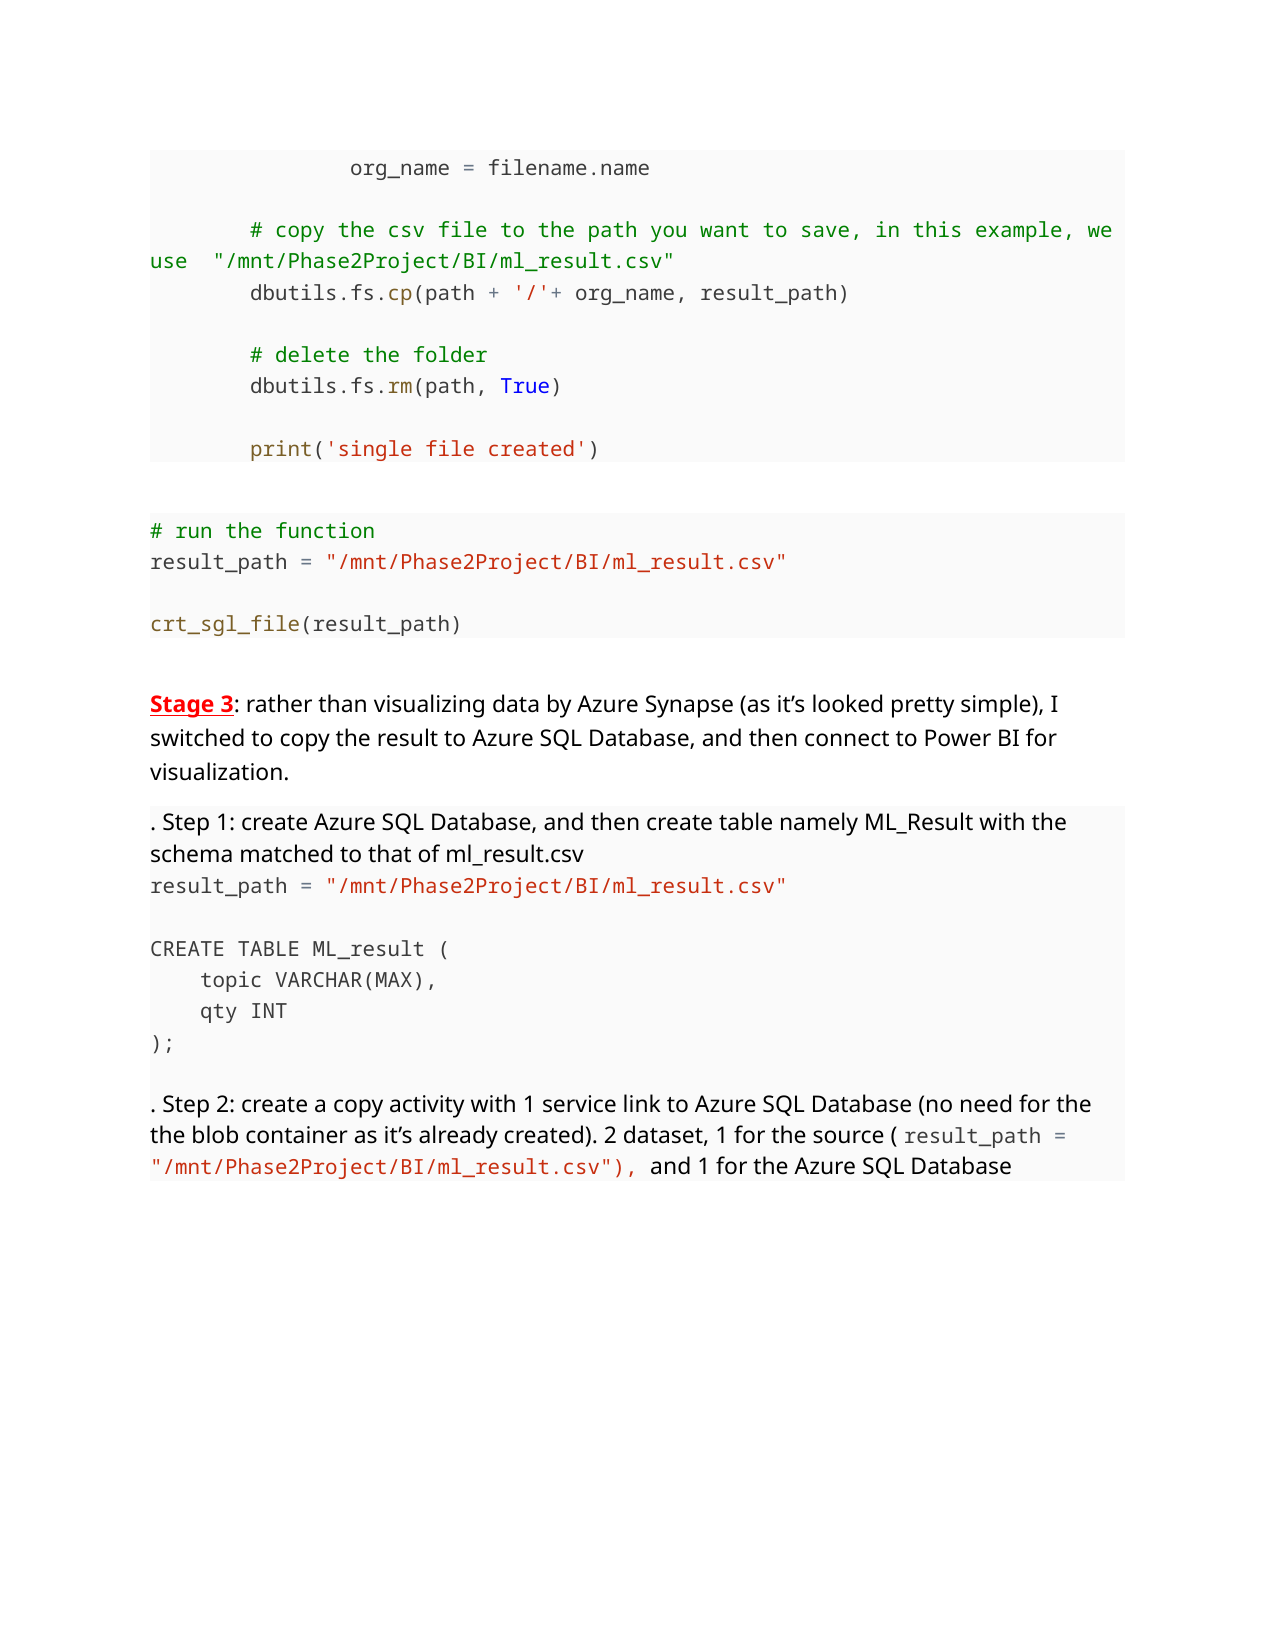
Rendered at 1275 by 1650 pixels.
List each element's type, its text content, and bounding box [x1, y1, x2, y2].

text result_path = "/mnt/Phase2Project/BI/ml_result.csv" [150, 869, 1125, 900]
text org_name = filename.name [150, 150, 1125, 181]
text Stage 3: rather than visualizing data by Azure Synapse (as it’s looked pretty simple), I switched to copy the result to Azure SQL Database, and then connect to Power BI for visualization. [150, 688, 1125, 787]
text qty INT [150, 994, 1125, 1025]
text dbutils.fs.rm(path, True) [150, 369, 1125, 400]
text # delete the folder [150, 337, 1125, 369]
text dbutils.fs.cp(path + '/'+ org_name, result_path) [150, 275, 1125, 306]
text result_path = "/mnt/Phase2Project/BI/ml_result.csv" [150, 544, 1125, 575]
text print('single file created') [150, 431, 1125, 462]
text crt_sgl_file(result_path) [150, 607, 1125, 638]
text topic VARCHAR(MAX), [150, 962, 1125, 994]
text # copy the csv file to the path you want to save, in this example, we use "/mnt/Phase2Project/BI/ml_result.csv" [150, 212, 1125, 275]
text . Step 1: create Azure SQL Database, and then create table namely ML_Result with the schema matched to that of ml_result.csv [150, 806, 1125, 869]
text # run the function [150, 513, 1125, 544]
text ); [150, 1025, 1125, 1056]
text CREATE TABLE ML_result ( [150, 931, 1125, 962]
text . Step 2: create a copy activity with 1 service link to Azure SQL Database (no need for the the blob container as it’s already created). 2 dataset, 1 for the source ( result_path = "/mnt/Phase2Project/BI/ml_result.csv"), and 1 for the Azure SQL Database [150, 1087, 1125, 1181]
